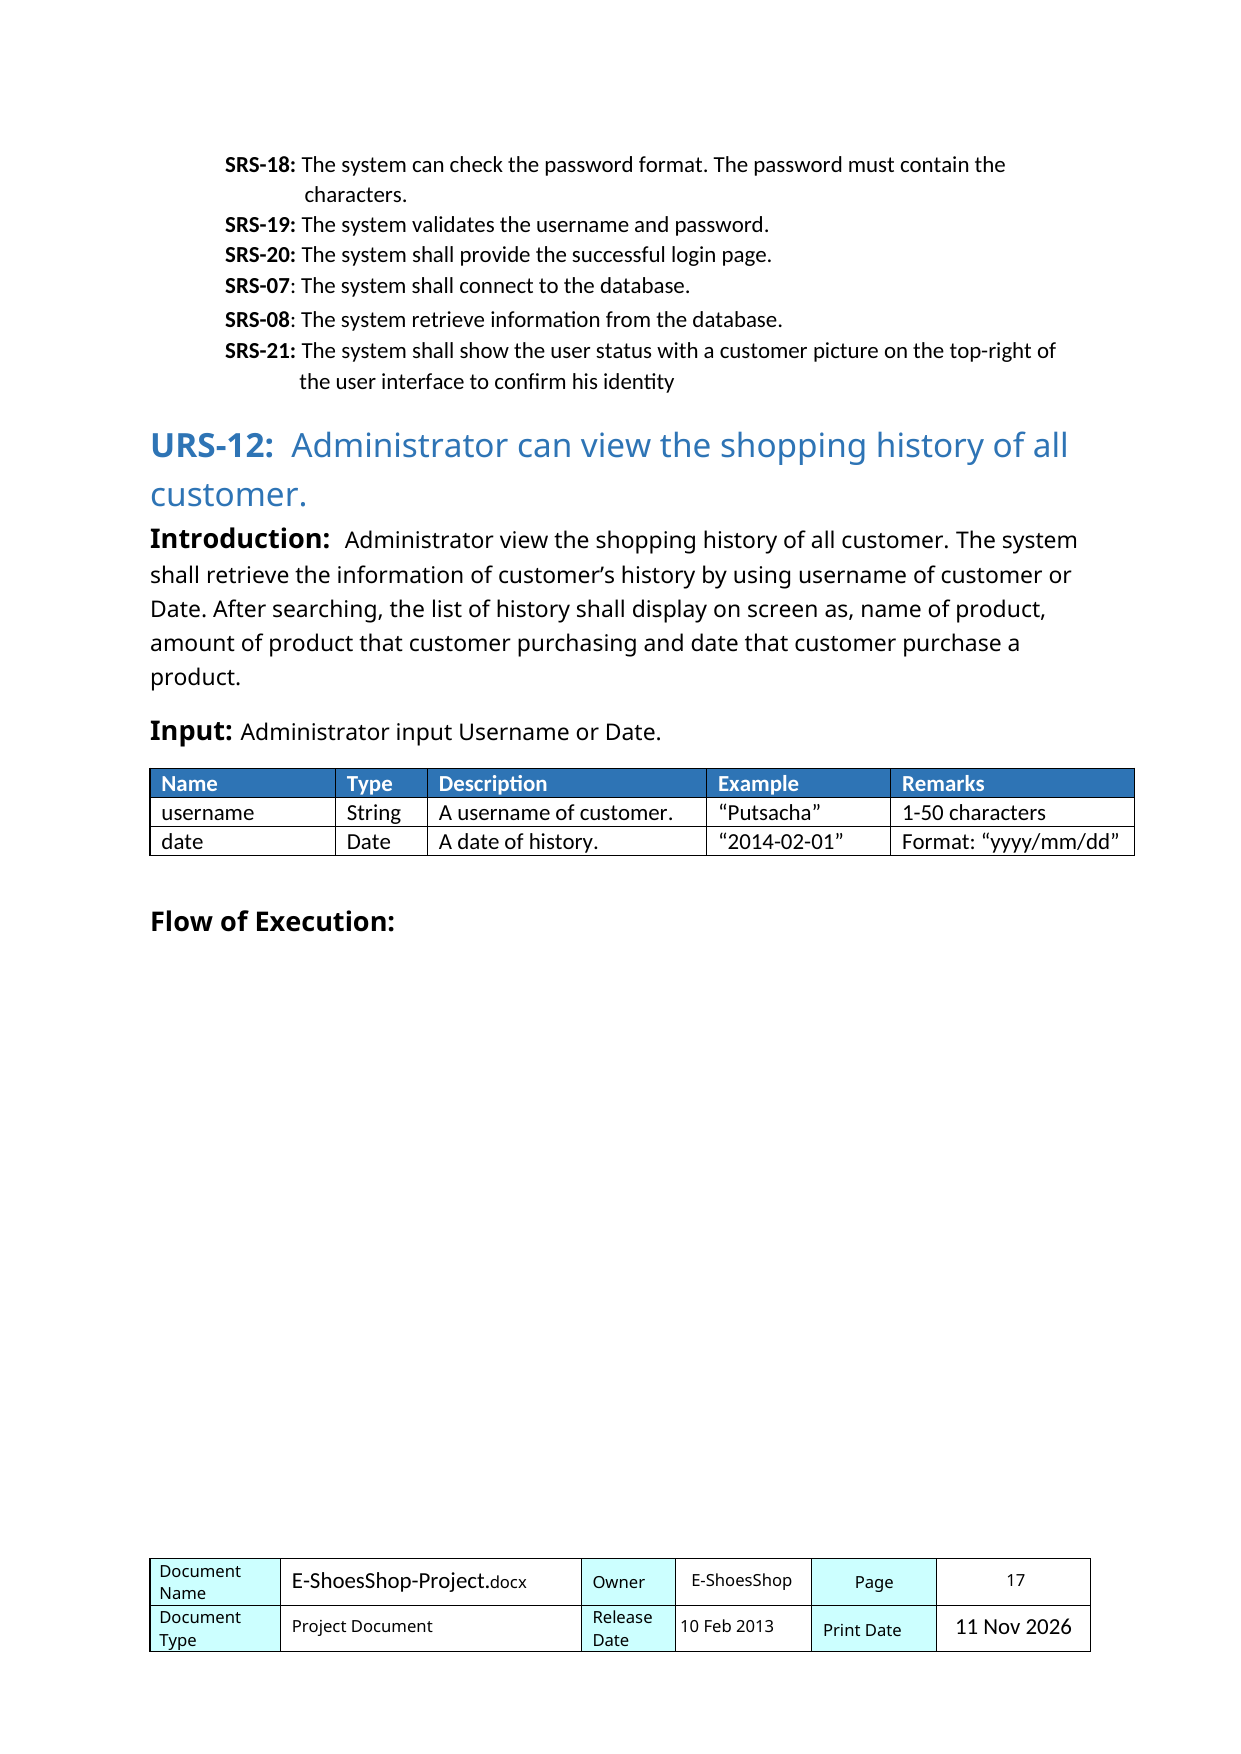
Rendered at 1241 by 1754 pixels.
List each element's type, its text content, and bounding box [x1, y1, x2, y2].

text Input: Administrator input Username or Date. [150, 711, 1090, 748]
table_cell date [151, 827, 335, 855]
table_header Example [707, 769, 890, 797]
table_header Name [151, 769, 335, 797]
table_cell “2014-02-01” [707, 827, 890, 855]
table_cell “Putsacha” [707, 798, 890, 826]
table_header Type [336, 769, 427, 797]
table_cell A date of history. [428, 827, 706, 855]
subtitle URS-12: Administrator can view the shopping history of all customer. [150, 422, 1090, 516]
table_header Description [428, 769, 706, 797]
table_cell Date [336, 827, 427, 855]
text Introduction: Administrator view the shopping history of all customer. The system shall retrieve the information of customer’s history by using username of customer or Date. After searching, the list of history shall display on screen as, name of product, amount of product that customer purchasing and date that customer purchase a product. [150, 520, 1090, 692]
table_cell username [151, 798, 335, 826]
table_cell 1-50 characters [891, 798, 1134, 826]
table_cell A username of customer. [428, 798, 706, 826]
table_cell String [336, 798, 427, 826]
table_cell Format: “yyyy/mm/dd” [891, 827, 1134, 855]
table_header Remarks [891, 769, 1134, 797]
text Flow of Execution: [150, 903, 1090, 940]
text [150, 150, 1090, 395]
